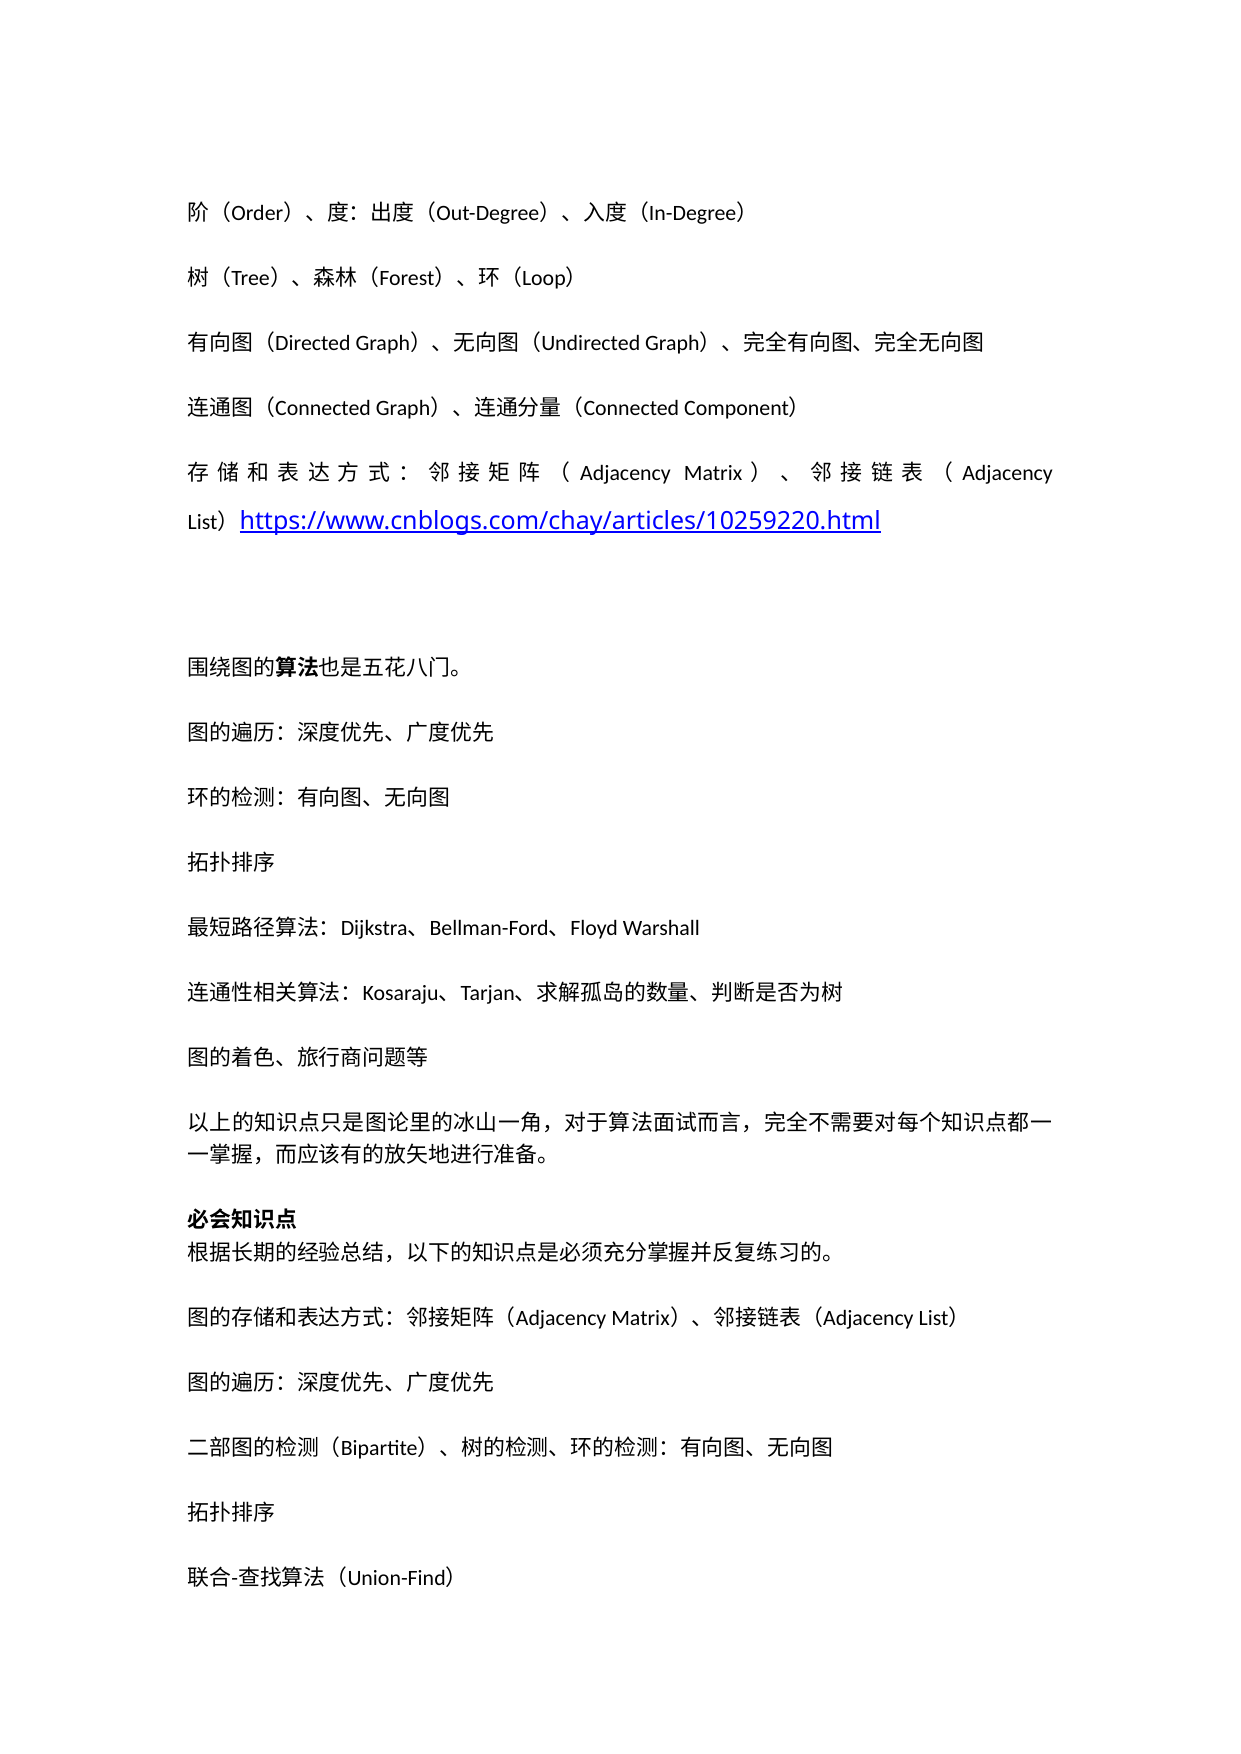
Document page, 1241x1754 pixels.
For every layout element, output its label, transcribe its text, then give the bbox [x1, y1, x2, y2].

list 图的存储和表达方式：邻接矩阵（Adjacency Matrix）、邻接链表（Adjacency List） [187, 1299, 1053, 1332]
list 树（Tree）、森林（Forest）、环（Loop） [187, 259, 1053, 292]
list 根据长期的经验总结，以下的知识点是必须充分掌握并反复练习的。 [187, 1234, 1053, 1267]
list 连通性相关算法：Kosaraju、Tarjan、求解孤岛的数量、判断是否为树 [187, 974, 1053, 1007]
list 图的着色、旅行商问题等 [187, 1039, 1053, 1072]
list 最短路径算法：Dijkstra、Bellman-Ford、Floyd Warshall [187, 909, 1053, 942]
list 二部图的检测（Bipartite）、树的检测、环的检测：有向图、无向图 [187, 1429, 1053, 1462]
list 围绕图的算法也是五花八门。 [187, 649, 1053, 682]
list 图的遍历：深度优先、广度优先 [187, 1364, 1053, 1397]
list 拓扑排序 [187, 1494, 1053, 1527]
list 阶（Order）、度：出度（Out-Degree）、入度（In-Degree） [187, 194, 1053, 227]
list 拓扑排序 [187, 844, 1053, 877]
list 环的检测：有向图、无向图 [187, 779, 1053, 812]
list 图的遍历：深度优先、广度优先 [187, 714, 1053, 747]
list 必会知识点 [187, 1202, 1053, 1234]
list 连通图（Connected Graph）、连通分量（Connected Component） [187, 389, 1053, 422]
list 存储和表达方式：邻接矩阵（Adjacency Matrix）、邻接链表（Adjacency List）https://www.cnblogs.com/chay/articles/10259220.html [187, 454, 1053, 552]
list 以上的知识点只是图论里的冰山一角，对于算法面试而言，完全不需要对每个知识点都一一掌握，而应该有的放矢地进行准备。 [187, 1104, 1053, 1169]
list 联合-查找算法（Union-Find） [187, 1559, 1053, 1592]
list 有向图（Directed Graph）、无向图（Undirected Graph）、完全有向图、完全无向图 [187, 324, 1053, 357]
